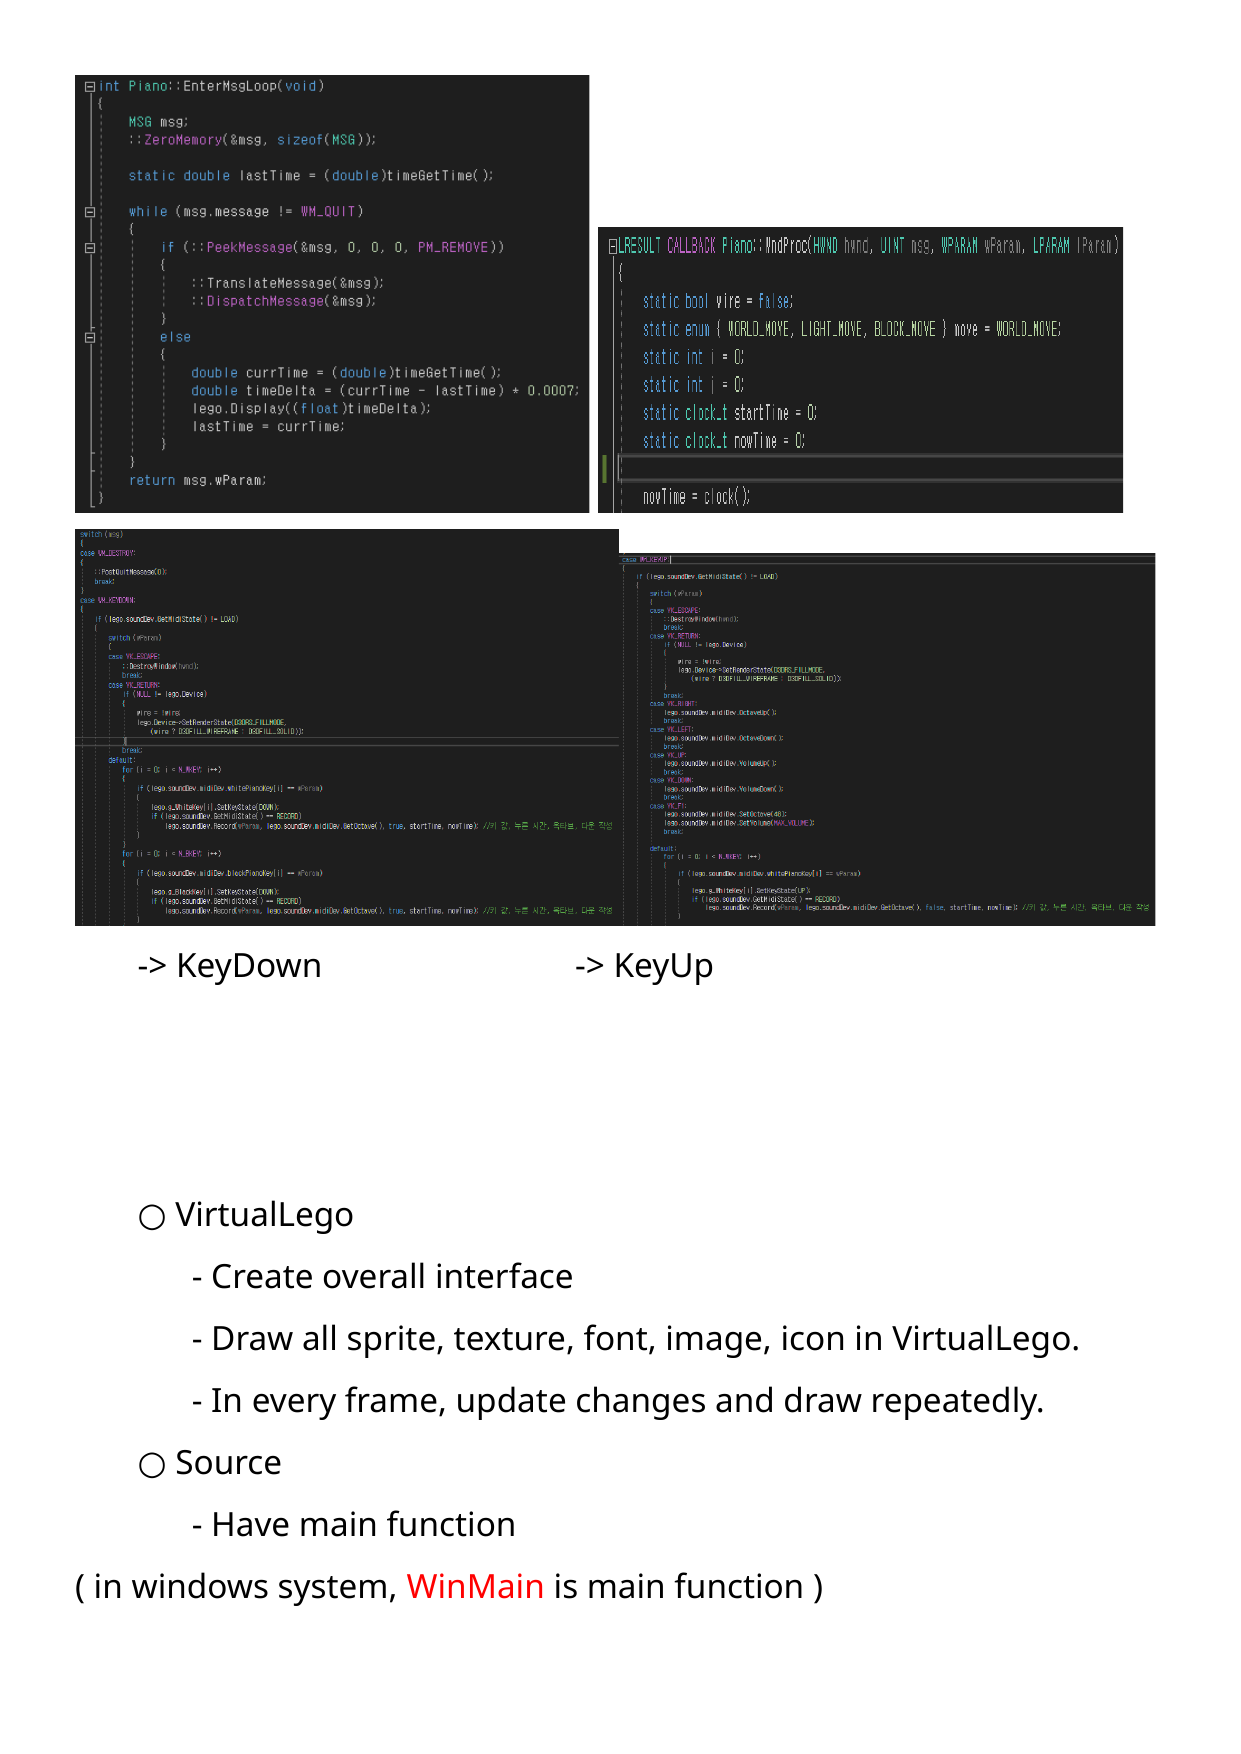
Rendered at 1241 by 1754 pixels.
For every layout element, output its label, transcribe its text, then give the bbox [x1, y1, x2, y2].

text ○ VirtualLego [75, 1191, 1165, 1236]
text - Create overall interface [158, 1253, 1165, 1298]
text - Draw all sprite, texture, font, image, icon in VirtualLego. [158, 1315, 1165, 1360]
text -> KeyDown -> KeyUp [137, 942, 1165, 988]
picture [75, 529, 1156, 926]
text ○ Source [75, 1439, 1165, 1484]
picture [598, 227, 1124, 513]
text - Have main function [158, 1501, 1165, 1546]
picture [75, 75, 590, 513]
text - In every frame, update changes and draw repeatedly. [158, 1377, 1165, 1422]
text ( in windows system, WinMain is main function ) [75, 1563, 1165, 1608]
